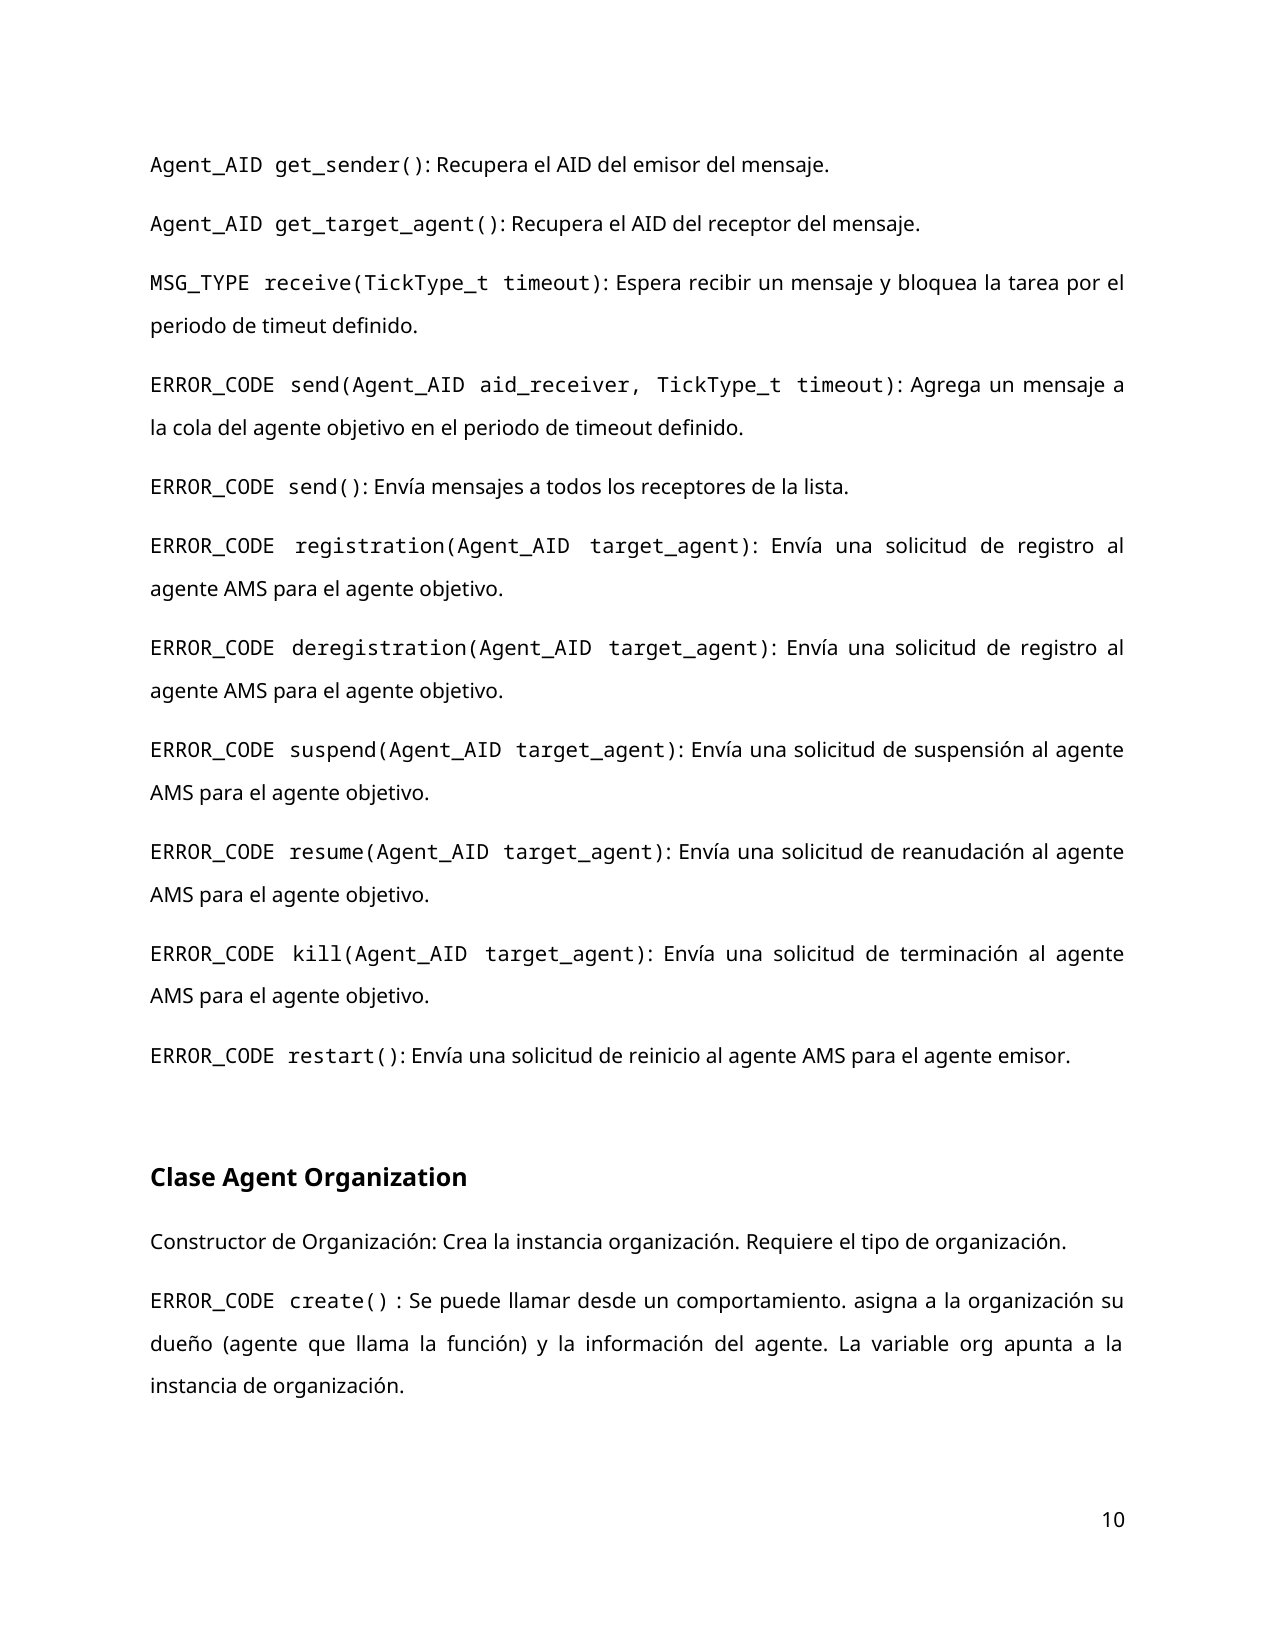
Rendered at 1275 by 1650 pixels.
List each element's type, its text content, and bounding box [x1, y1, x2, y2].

text Clase Agent Organization [150, 1159, 1125, 1193]
text ERROR_CODE kill(Agent_AID target_agent): Envía una solicitud de terminación al agente AMS para el agente objetivo. [150, 939, 1125, 1010]
text Agent_AID get_target_agent(): Recupera el AID del receptor del mensaje. [150, 209, 1125, 238]
text ERROR_CODE registration(Agent_AID target_agent): Envía una solicitud de registro al agente AMS para el agente objetivo. [150, 532, 1125, 603]
text Constructor de Organización: Crea la instancia organización. Requiere el tipo de organización. [150, 1227, 1125, 1256]
text ERROR_CODE restart(): Envía una solicitud de reinicio al agente AMS para el agente emisor. [150, 1041, 1125, 1069]
text ERROR_CODE send(Agent_AID aid_receiver, TickType_t timeout): Agrega un mensaje a la cola del agente objetivo en el periodo de timeout definido. [150, 370, 1125, 441]
text MSG_TYPE receive(TickType_t timeout): Espera recibir un mensaje y bloquea la tarea por el periodo de timeut definido. [150, 268, 1125, 339]
text ERROR_CODE suspend(Agent_AID target_agent): Envía una solicitud de suspensión al agente AMS para el agente objetivo. [150, 735, 1125, 806]
text Agent_AID get_sender(): Recupera el AID del emisor del mensaje. [150, 150, 1125, 178]
text ERROR_CODE resume(Agent_AID target_agent): Envía una solicitud de reanudación al agente AMS para el agente objetivo. [150, 837, 1125, 908]
text ERROR_CODE create() : Se puede llamar desde un comportamiento. asigna a la organización su dueño (agente que llama la función) y la información del agente. La variable org apunta a la instancia de organización. [150, 1286, 1125, 1400]
text ERROR_CODE send(): Envía mensajes a todos los receptores de la lista. [150, 472, 1125, 501]
text ERROR_CODE deregistration(Agent_AID target_agent): Envía una solicitud de registro al agente AMS para el agente objetivo. [150, 633, 1125, 704]
